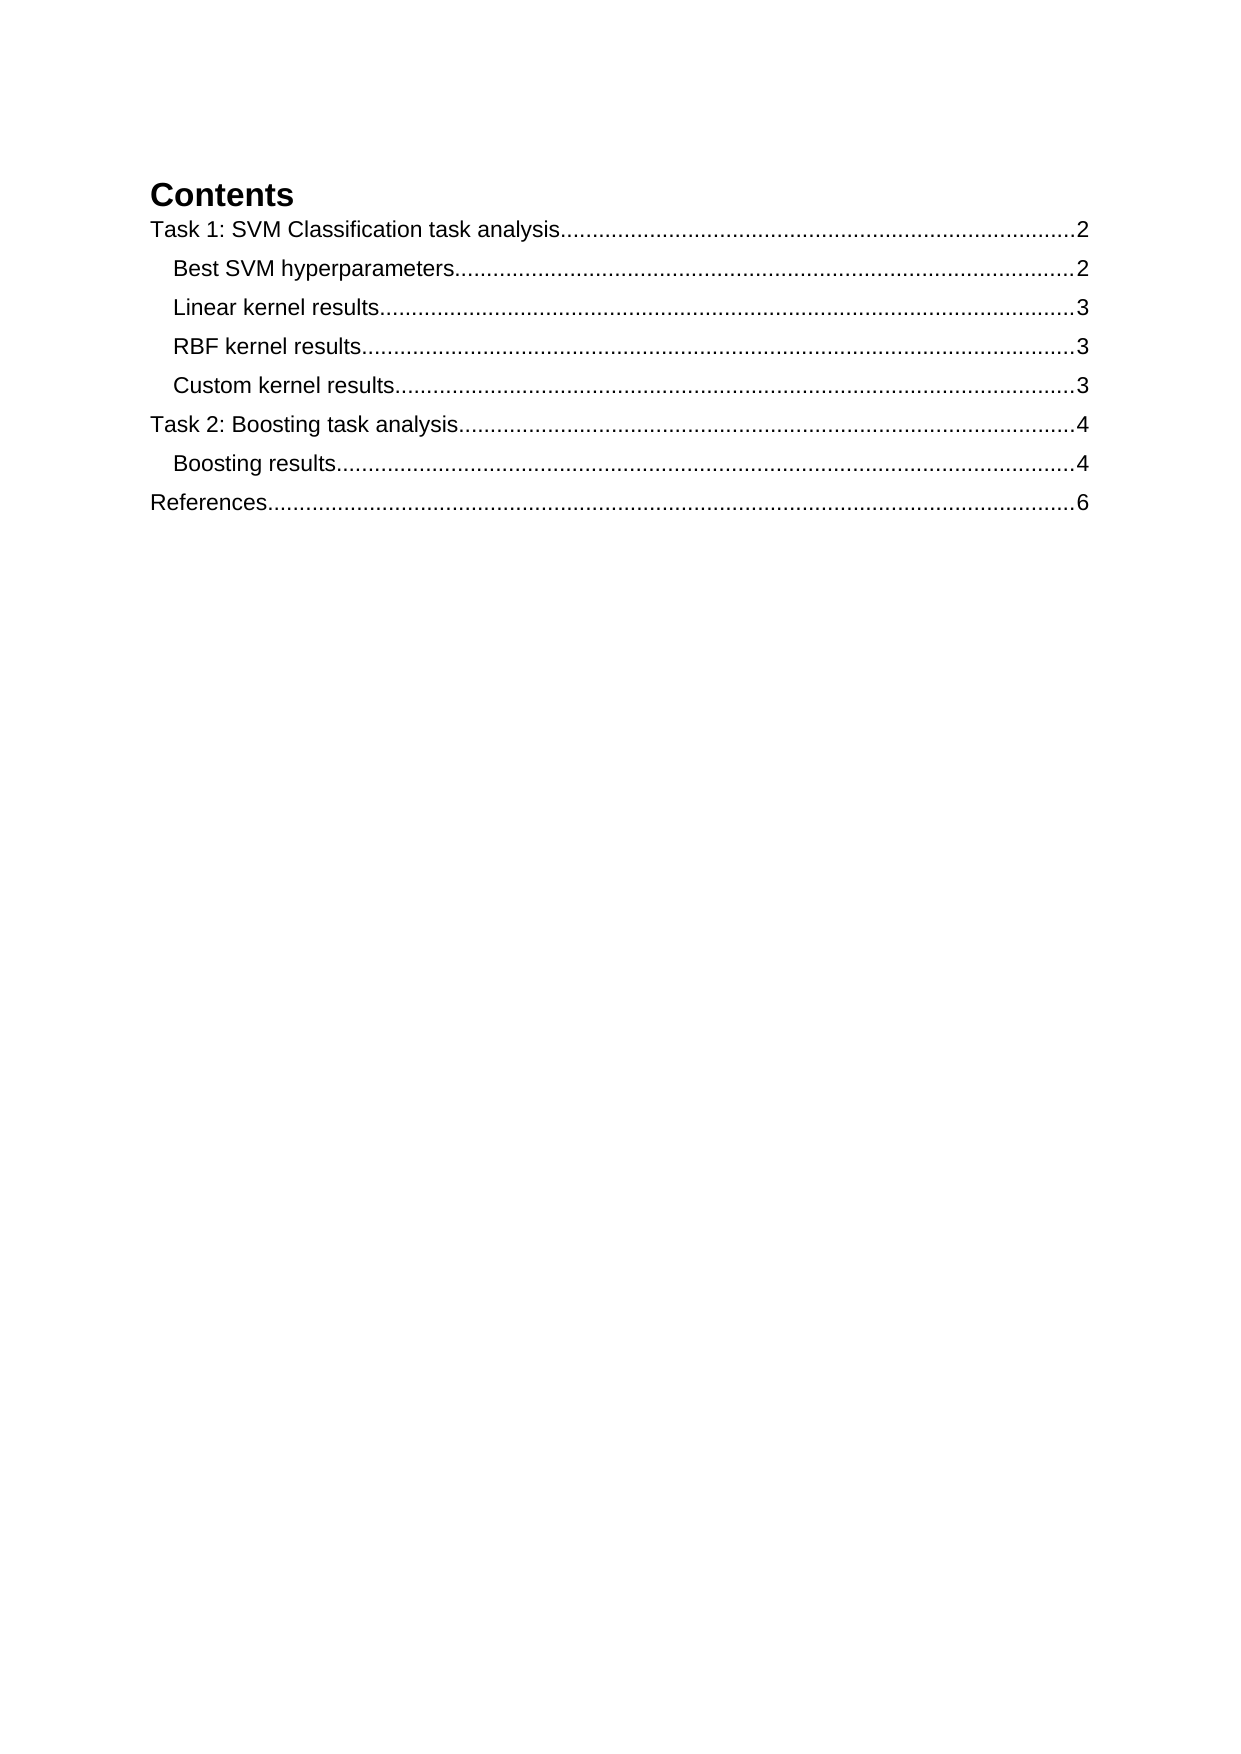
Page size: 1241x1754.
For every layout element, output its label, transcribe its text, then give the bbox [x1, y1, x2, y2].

subtitle Contents [150, 175, 1090, 213]
